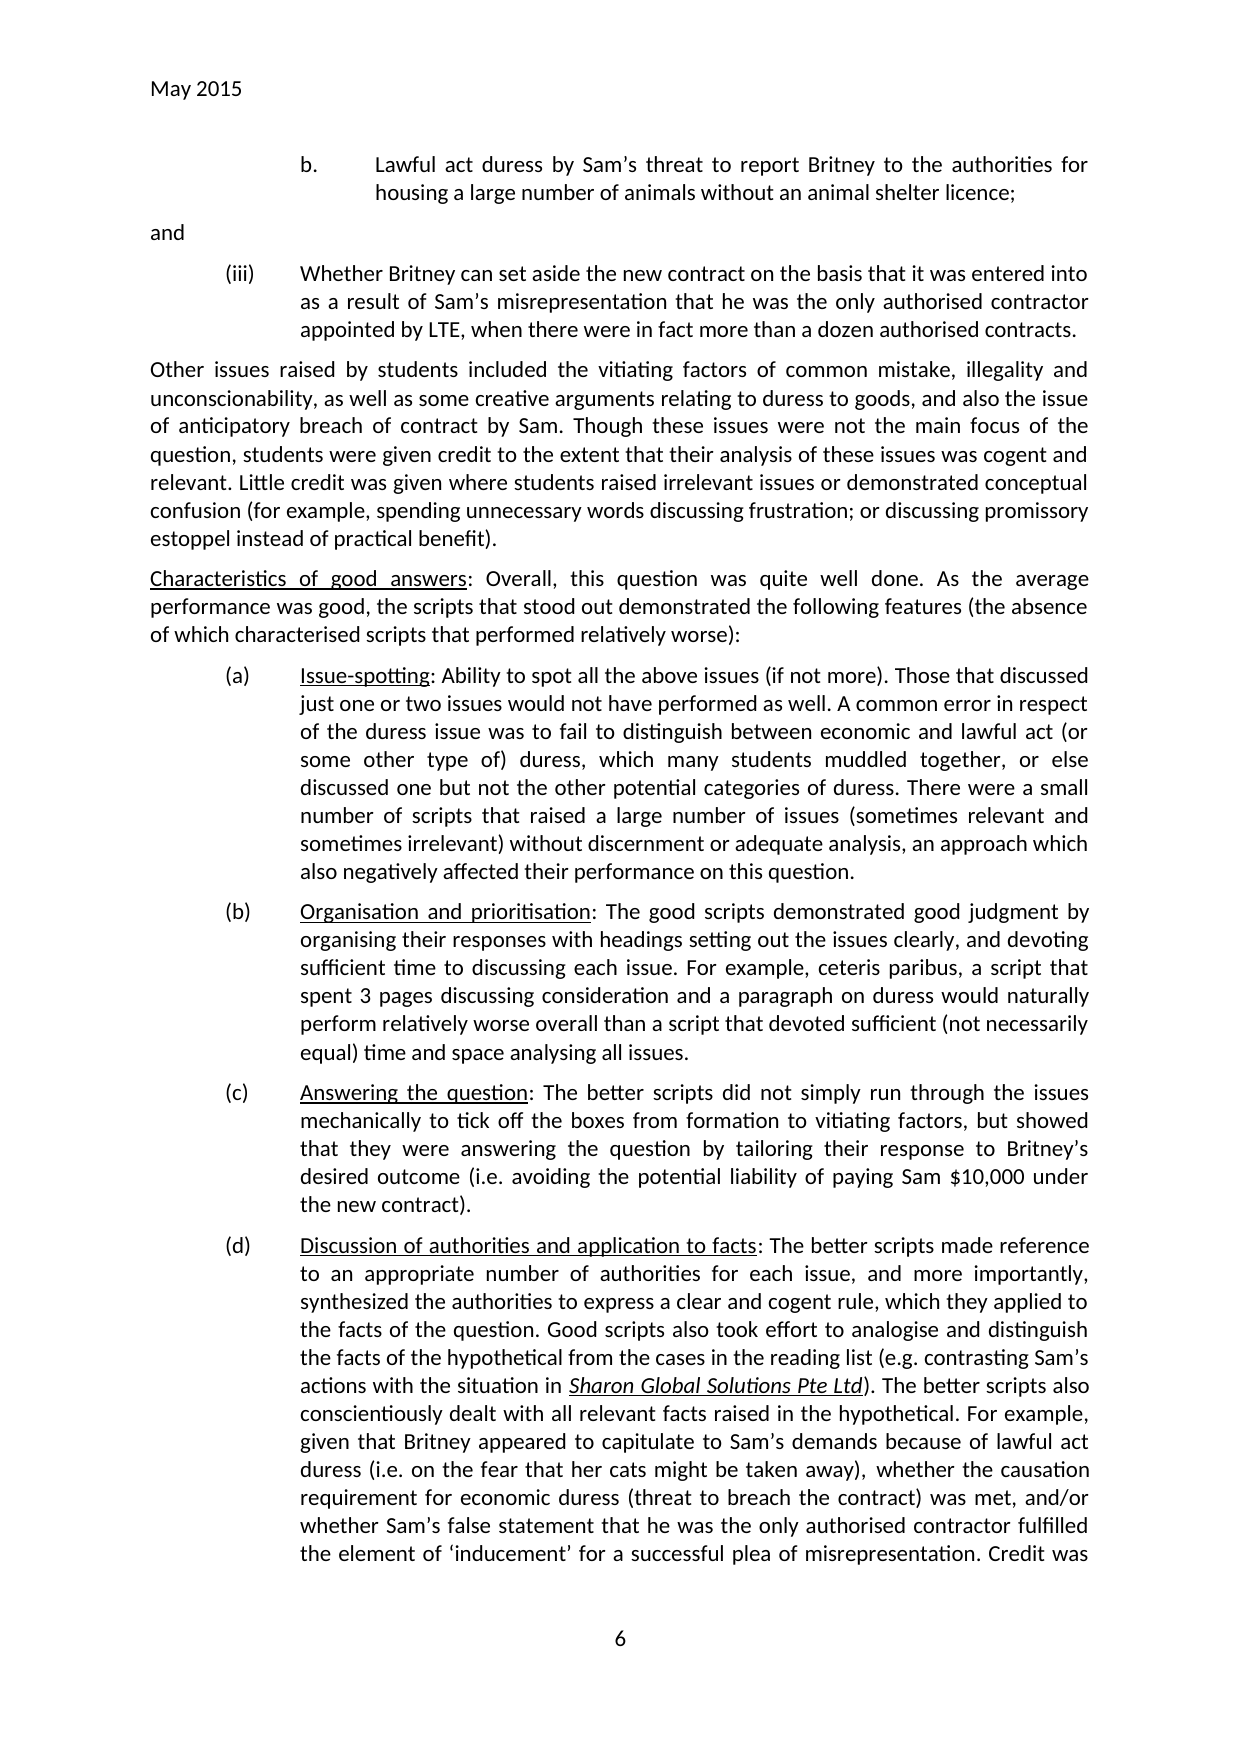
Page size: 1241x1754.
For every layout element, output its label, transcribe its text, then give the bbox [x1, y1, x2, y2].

text Characteristics of good answers: Overall, this question was quite well done. As the average performance was good, the scripts that stood out demonstrated the following features (the absence of which characterised scripts that performed relatively worse): [150, 564, 1090, 648]
text (a) Issue-spotting: Ability to spot all the above issues (if not more). Those that discussed just one or two issues would not have performed as well. A common error in respect of the duress issue was to fail to distinguish between economic and lawful act (or some other type of) duress, which many students muddled together, or else discussed one but not the other potential categories of duress. There were a small number of scripts that raised a large number of issues (sometimes relevant and sometimes irrelevant) without discernment or adequate analysis, an approach which also negatively affected their performance on this question. [225, 661, 1090, 885]
text Other issues raised by students included the vitiating factors of common mistake, illegality and unconscionability, as well as some creative arguments relating to duress to goods, and also the issue of anticipatory breach of contract by Sam. Though these issues were not the main focus of the question, students were given credit to the extent that their analysis of these issues was cogent and relevant. Little credit was given where students raised irrelevant issues or demonstrated conceptual confusion (for example, spending unnecessary words discussing frustration; or discussing promissory estoppel instead of practical benefit). [150, 356, 1090, 552]
text (b) Organisation and prioritisation: The good scripts demonstrated good judgment by organising their responses with headings setting out the issues clearly, and devoting sufficient time to discussing each issue. For example, ceteris paribus, a script that spent 3 pages discussing consideration and a paragraph on duress would naturally perform relatively worse overall than a script that devoted sufficient (not necessarily equal) time and space analysing all issues. [225, 897, 1090, 1066]
text and [150, 218, 1090, 247]
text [225, 1231, 1090, 1567]
text (iii) Whether Britney can set aside the new contract on the basis that it was entered into as a result of Sam’s misrepresentation that he was the only authorised contractor appointed by LTE, when there were in fact more than a dozen authorised contracts. [225, 259, 1090, 343]
text (c) Answering the question: The better scripts did not simply run through the issues mechanically to tick off the boxes from formation to vitiating factors, but showed that they were answering the question by tailoring their response to Britney’s desired outcome (i.e. avoiding the potential liability of paying Sam $10,000 under the new contract). [225, 1078, 1090, 1218]
text b. Lawful act duress by Sam’s threat to report Britney to the authorities for housing a large number of animals without an animal shelter licence; [300, 150, 1090, 206]
